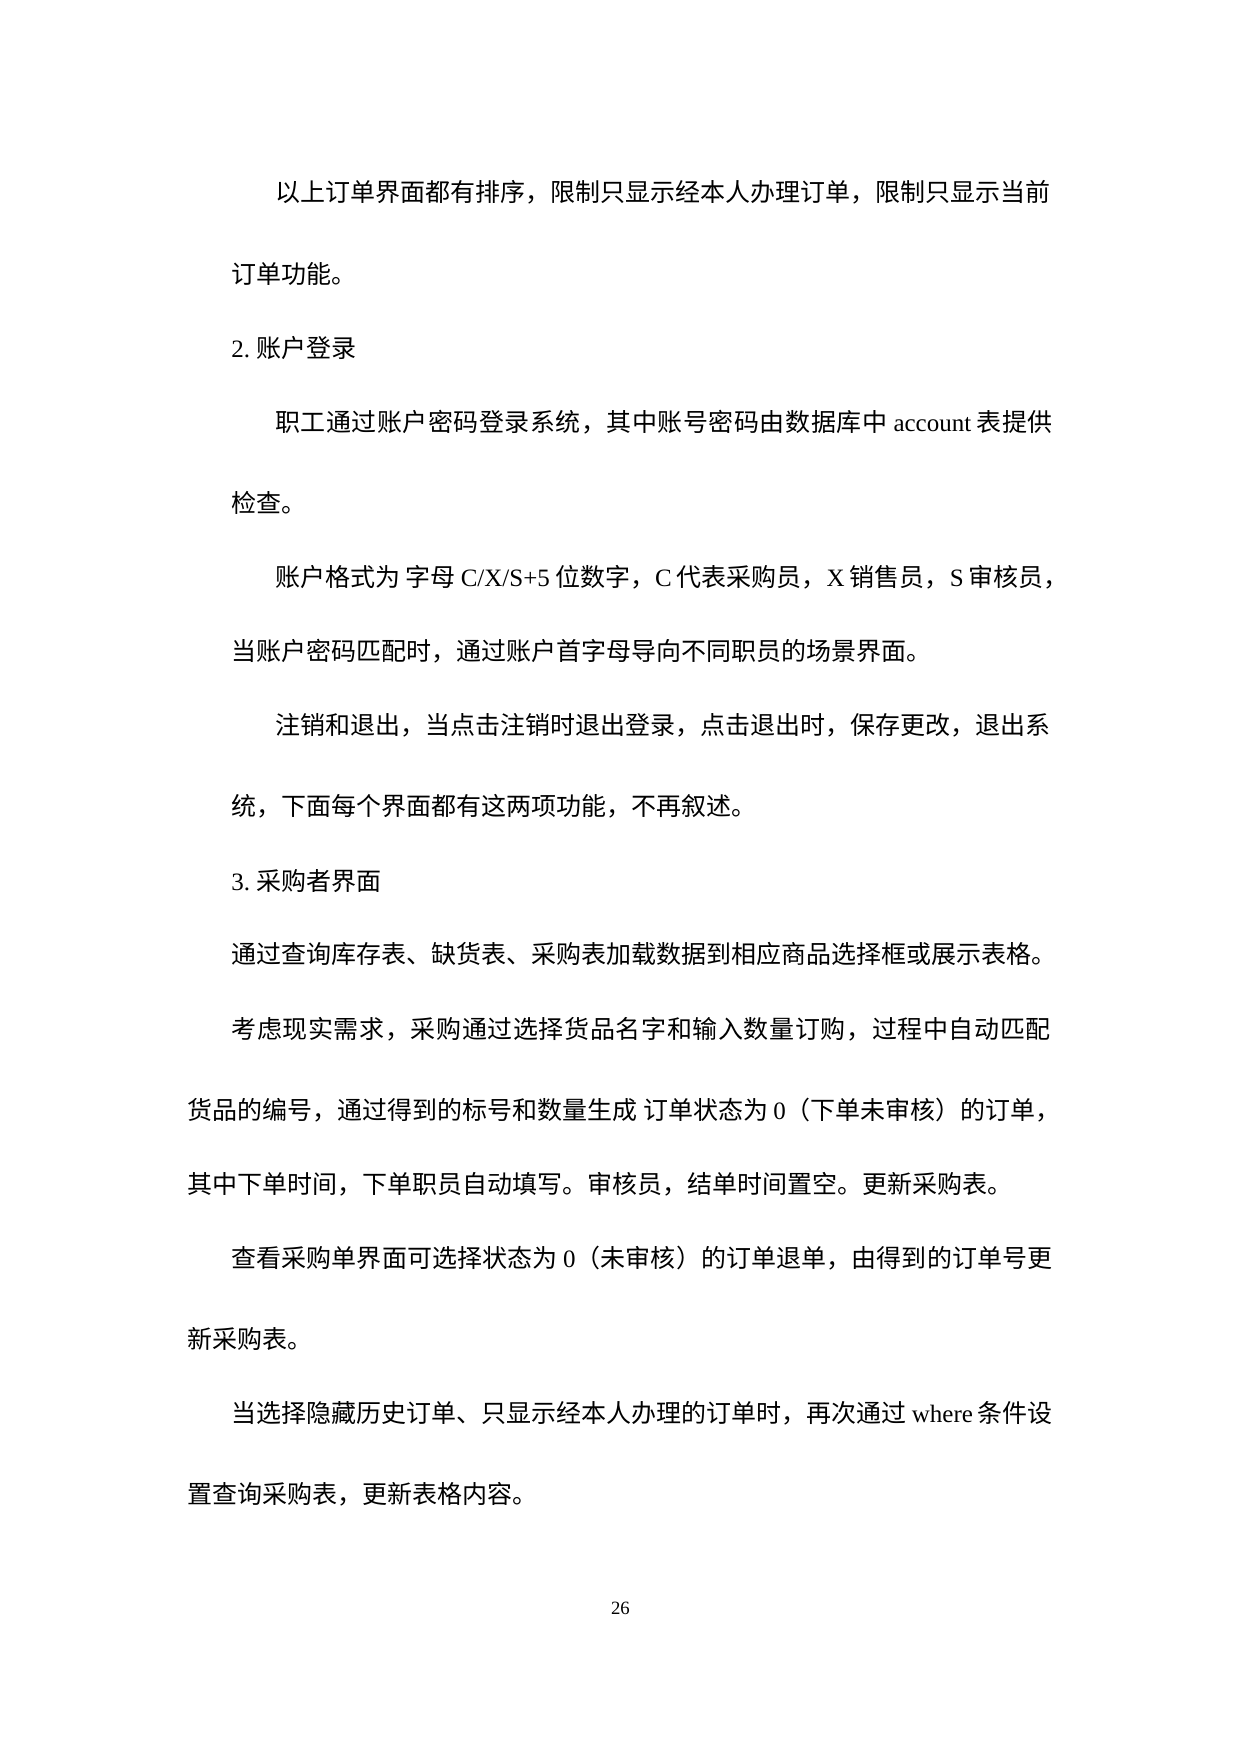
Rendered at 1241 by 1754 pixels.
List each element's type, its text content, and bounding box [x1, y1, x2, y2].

text 以上订单界面都有排序，限制只显示经本人办理订单，限制只显示当前订单功能。 [231, 158, 1053, 305]
text 查看采购单界面可选择状态为0（未审核）的订单退单，由得到的订单号更新采购表。 [187, 1224, 1053, 1370]
text 当账户密码匹配时，通过账户首字母导向不同职员的场景界面。 [187, 617, 1053, 682]
text 2. 账户登录 [187, 314, 1053, 379]
text 考虑现实需求，采购通过选择货品名字和输入数量订购，过程中自动匹配货品的编号，通过得到的标号和数量生成 订单状态为0（下单未审核）的订单， [187, 995, 1053, 1141]
text 职工通过账户密码登录系统，其中账号密码由数据库中account表提供检查。 [231, 388, 1053, 534]
text 账户格式为 字母C/X/S+5位数字，C代表采购员，X销售员，S审核员， [231, 543, 1053, 608]
text 当选择隐藏历史订单、只显示经本人办理的订单时，再次通过where条件设置查询采购表，更新表格内容。 [187, 1379, 1053, 1526]
text 通过查询库存表、缺货表、采购表加载数据到相应商品选择框或展示表格。 [187, 921, 1053, 986]
text 注销和退出，当点击注销时退出登录，点击退出时，保存更改，退出系统，下面每个界面都有这两项功能，不再叙述。 [231, 691, 1053, 837]
text 其中下单时间，下单职员自动填写。审核员，结单时间置空。更新采购表。 [187, 1150, 1053, 1215]
text 3. 采购者界面 [187, 847, 1053, 912]
